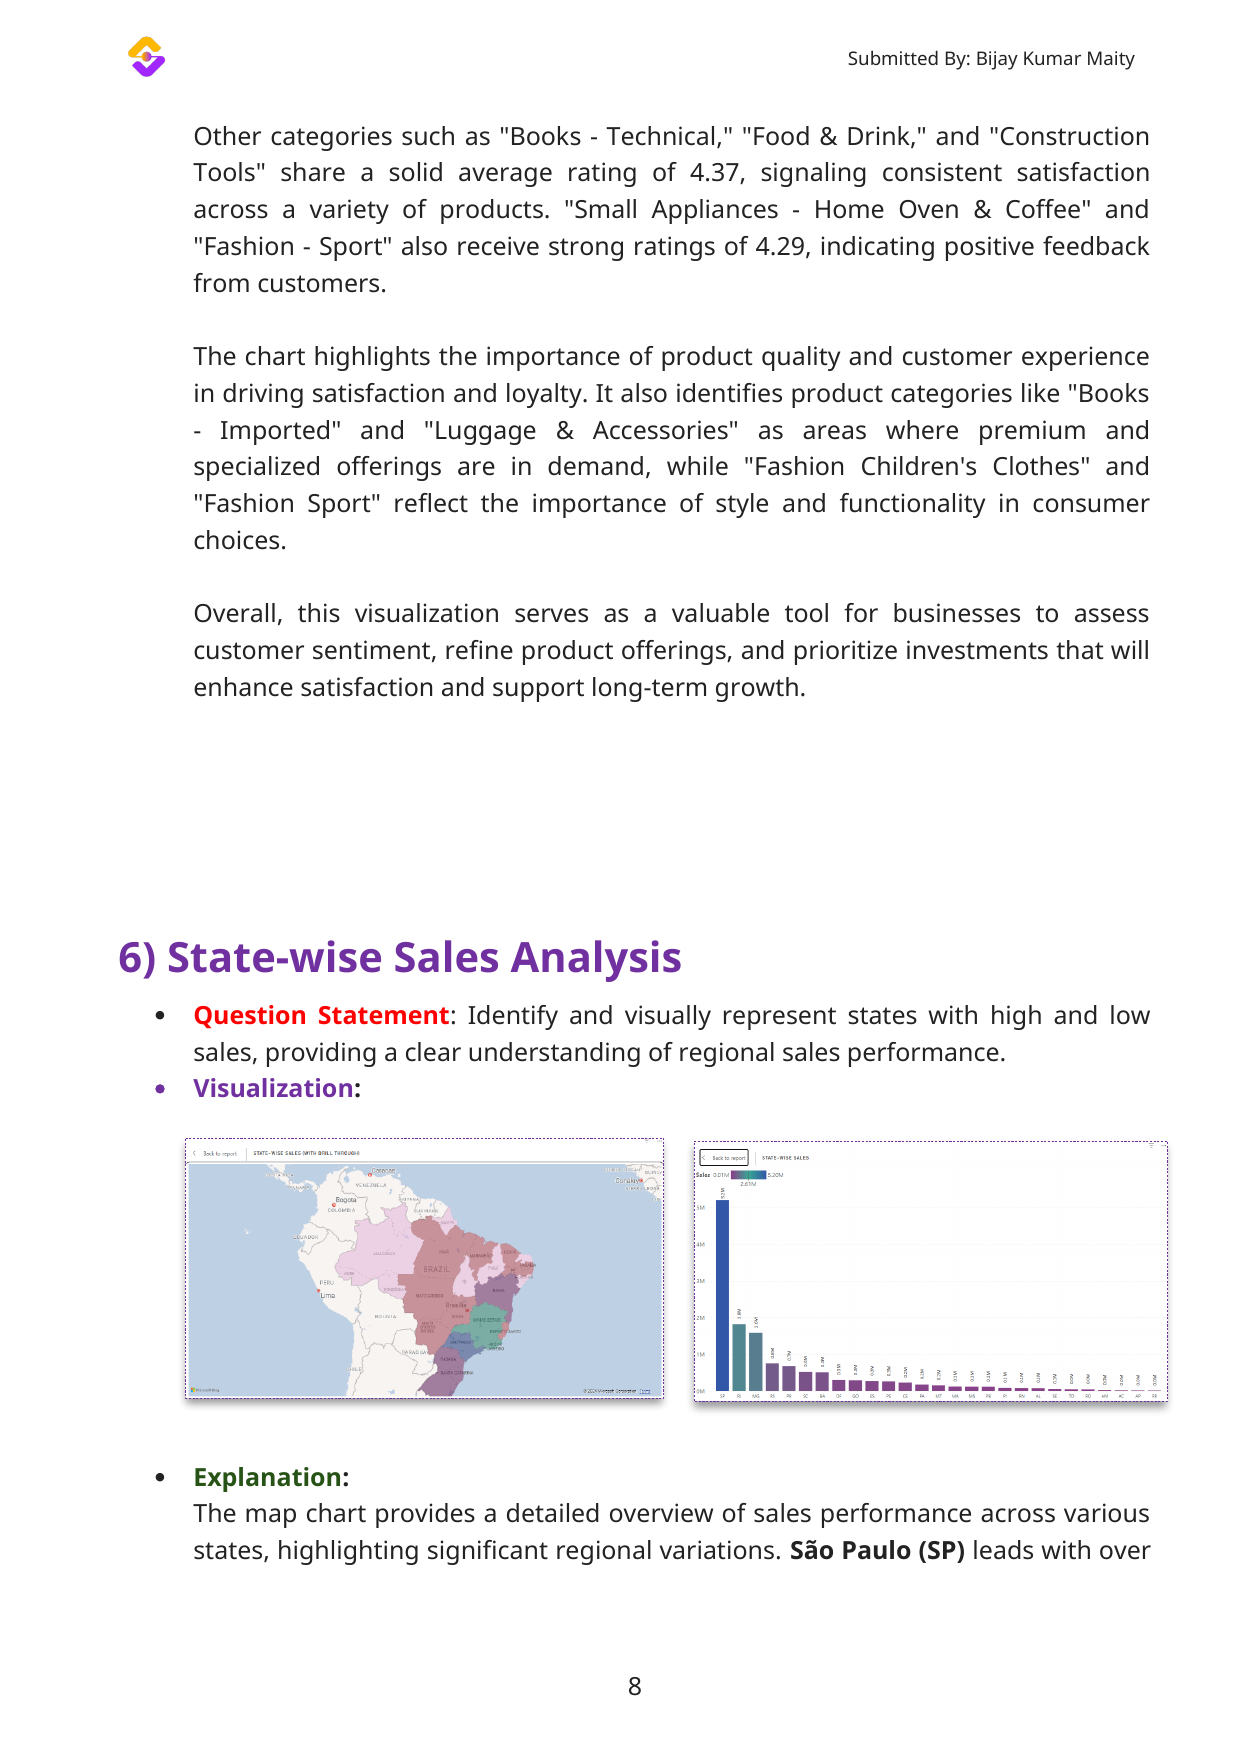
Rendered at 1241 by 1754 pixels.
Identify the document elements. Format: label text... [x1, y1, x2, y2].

picture [118, 28, 175, 85]
picture [694, 1141, 1168, 1401]
list Other categories such as "Books - Technical," "Food & Drink," and "Construction Tools" share a solid average rating of 4.37, signaling consistent satisfaction across a variety of products. "Small Appliances - Home Oven & Coffee" and "Fashion - Sport" also receive strong ratings of 4.29, indicating positive feedback from customers. [193, 118, 1152, 299]
picture [185, 1138, 664, 1398]
list The chart highlights the importance of product quality and customer experience in driving satisfaction and loyalty. It also identifies product categories like "Books - Imported" and "Luggage & Accessories" as areas where premium and specialized offerings are in demand, while "Fashion Children's Clothes" and "Fashion Sport" reflect the importance of style and functionality in consumer choices. [193, 339, 1152, 557]
list Question Statement: Identify and visually represent states with high and low sales, providing a clear understanding of regional sales performance. [156, 997, 1152, 1068]
list Explanation: [156, 1459, 1152, 1493]
list Overall, this visualization serves as a valuable tool for businesses to assess customer sentiment, refine product offerings, and prioritize investments that will enhance satisfaction and support long-term growth. [193, 596, 1152, 704]
list Visualization: [156, 1071, 1152, 1105]
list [193, 1496, 1152, 1567]
subtitle 6) State-wise Sales Analysis [118, 928, 1152, 984]
